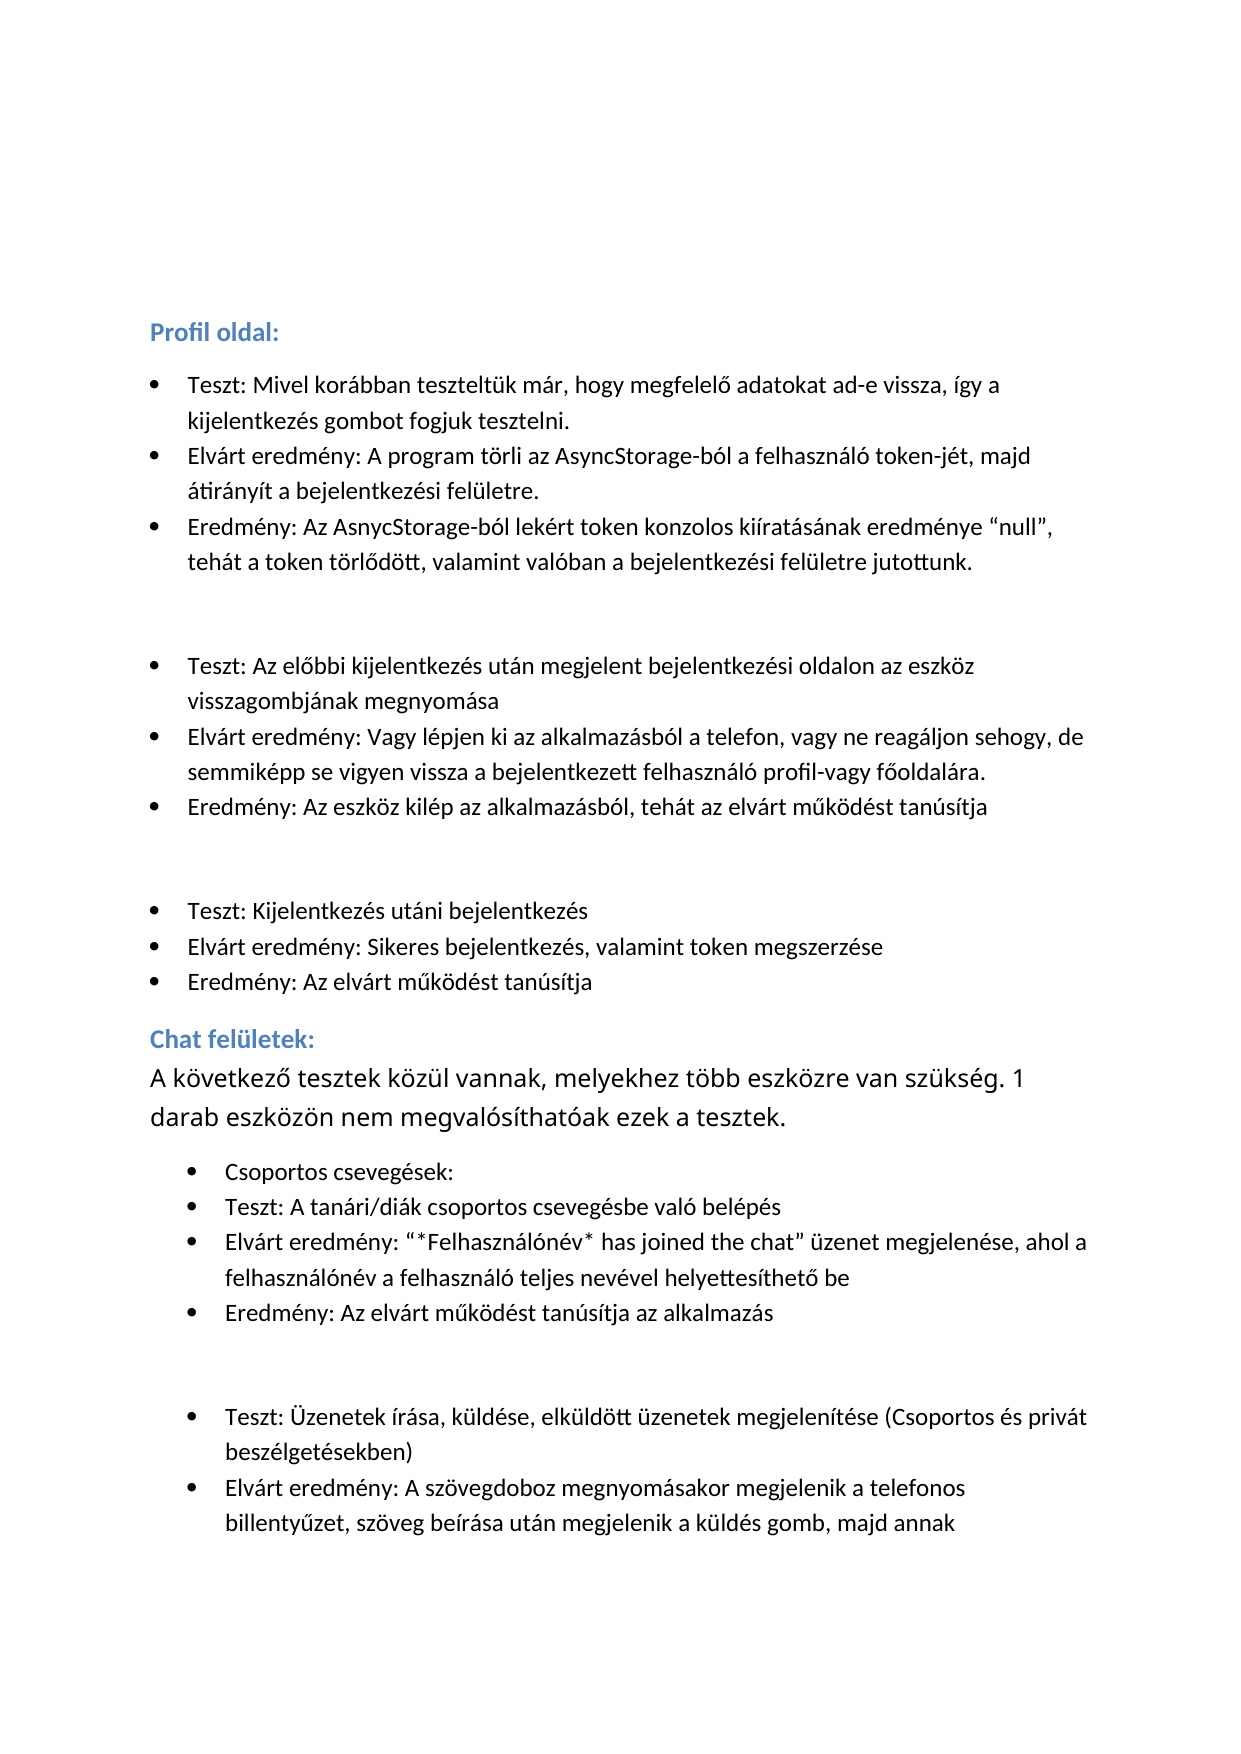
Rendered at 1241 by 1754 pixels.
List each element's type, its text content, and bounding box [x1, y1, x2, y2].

list Teszt: A tanári/diák csoportos csevegésbe való belépés [187, 1191, 1090, 1222]
subtitle Chat felületek: [150, 1022, 1090, 1055]
list Eredmény: Az elvárt működést tanúsítja [150, 966, 1090, 996]
list Teszt: Kijelentkezés utáni bejelentkezés [150, 895, 1090, 926]
subtitle Profil oldal: [150, 315, 1090, 348]
text A következő tesztek közül vannak, melyekhez több eszközre van szükség. 1 darab eszközön nem megvalósíthatóak ezek a tesztek. [150, 1060, 1090, 1134]
list Elvárt eredmény: Sikeres bejelentkezés, valamint token megszerzése [150, 931, 1090, 961]
list Eredmény: Az AsnycStorage-ból lekért token konzolos kiíratásának eredménye “null”, tehát a token törlődött, valamint valóban a bejelentkezési felületre jutottunk. [150, 511, 1090, 577]
list Elvárt eredmény: “*Felhasználónév* has joined the chat” üzenet megjelenése, ahol a felhasználónév a felhasználó teljes nevével helyettesíthető be [187, 1227, 1090, 1292]
list Elvárt eredmény: A program törli az AsyncStorage-ból a felhasználó token-jét, majd átirányít a bejelentkezési felületre. [150, 440, 1090, 506]
list Csoportos csevegések: [187, 1156, 1090, 1186]
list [187, 1472, 1090, 1538]
list Elvárt eredmény: Vagy lépjen ki az alkalmazásból a telefon, vagy ne reagáljon sehogy, de semmiképp se vigyen vissza a bejelentkezett felhasználó profil-vagy főoldalára. [150, 721, 1090, 787]
list Teszt: Mivel korábban teszteltük már, hogy megfelelő adatokat ad-e vissza, így a kijelentkezés gombot fogjuk tesztelni. [150, 369, 1090, 435]
list Eredmény: Az elvárt működést tanúsítja az alkalmazás [187, 1297, 1090, 1328]
list Teszt: Üzenetek írása, küldése, elküldött üzenetek megjelenítése (Csoportos és privát beszélgetésekben) [187, 1401, 1090, 1467]
list Eredmény: Az eszköz kilép az alkalmazásból, tehát az elvárt működést tanúsítja [150, 791, 1090, 822]
list Teszt: Az előbbi kijelentkezés után megjelent bejelentkezési oldalon az eszköz visszagombjának megnyomása [150, 650, 1090, 716]
